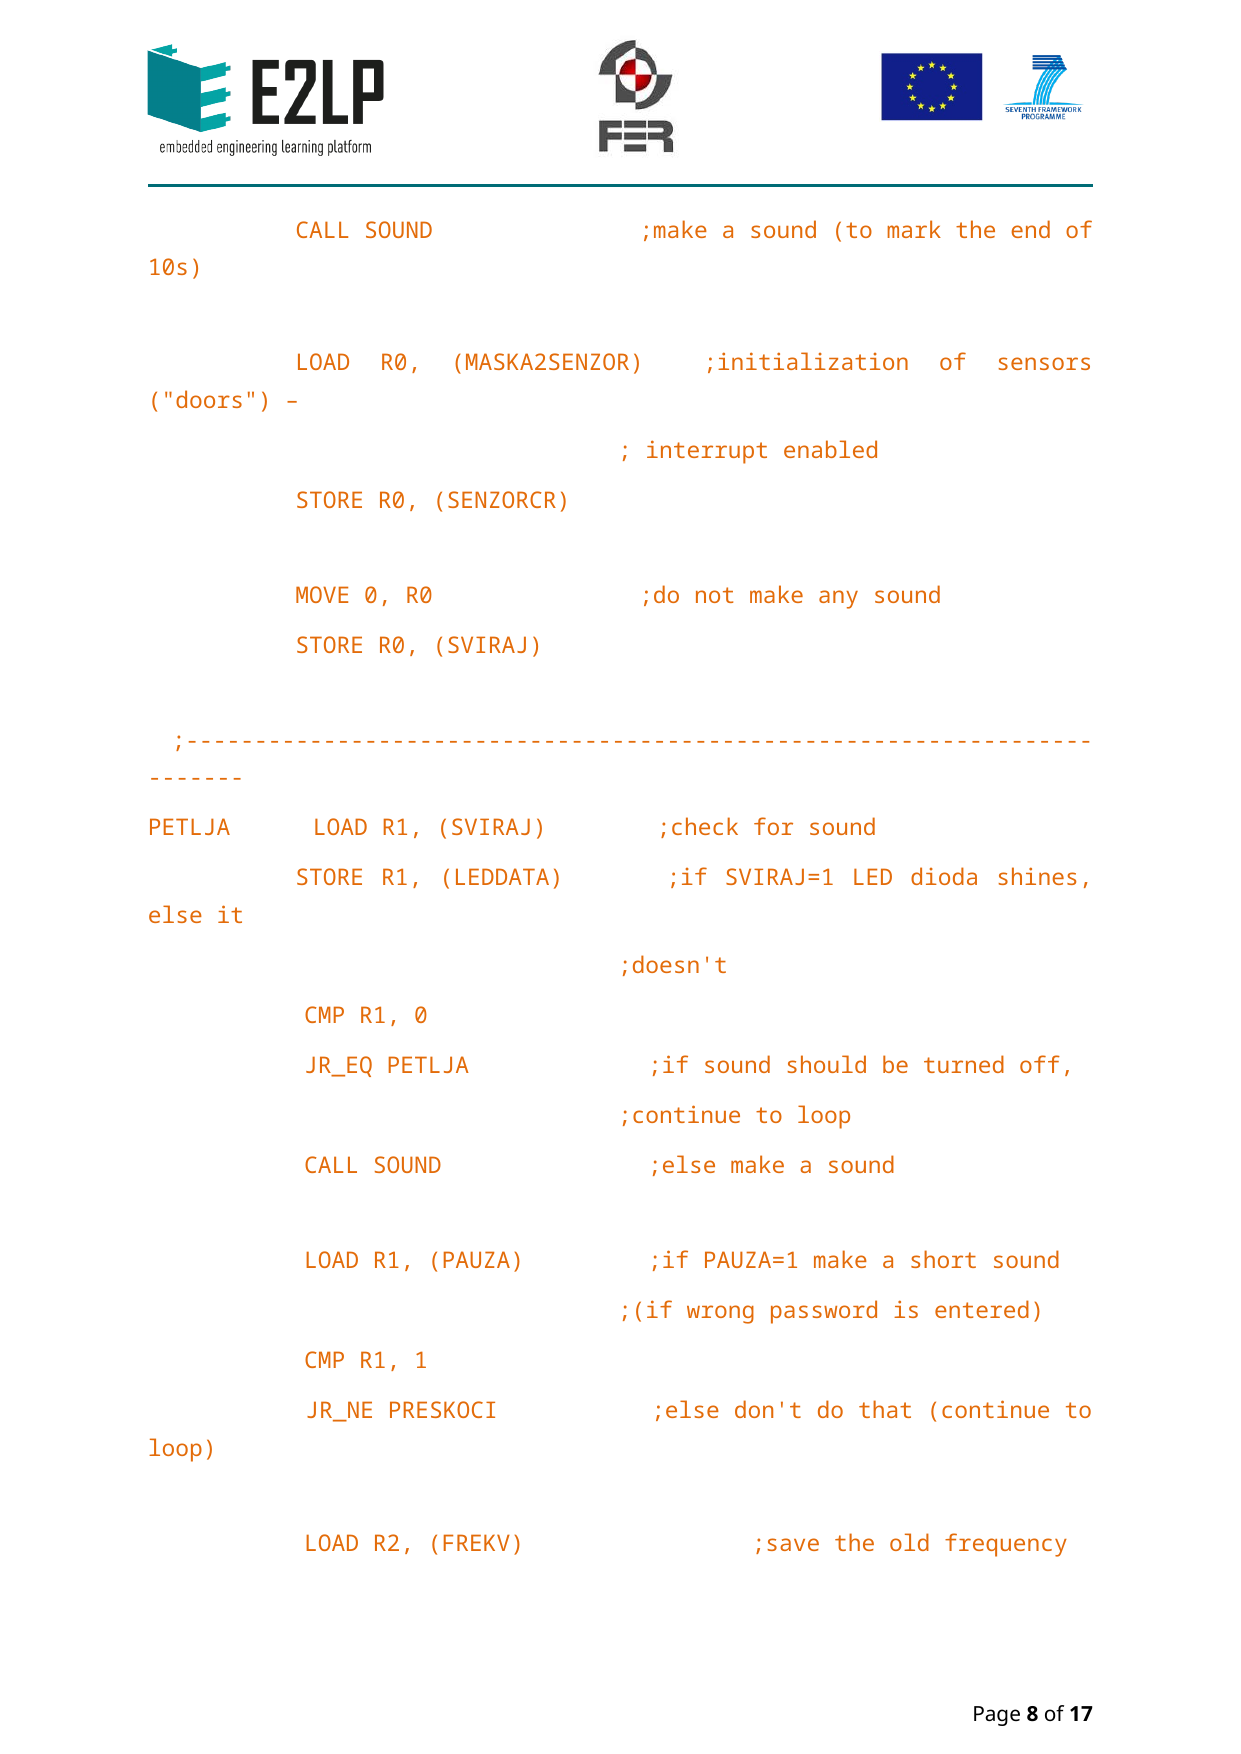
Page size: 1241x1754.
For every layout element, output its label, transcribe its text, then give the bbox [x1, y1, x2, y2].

text STORE R0, (SVIRAJ) [148, 629, 1093, 660]
text JR_EQ PETLJA ;if sound should be turned off, [148, 1049, 1093, 1080]
text STORE R1, (LEDDATA) ;if SVIRAJ=1 LED dioda shines, else it [148, 861, 1093, 930]
text JR_NE PRESKOCI ;else don't do that (continue to loop) [148, 1394, 1093, 1463]
text ; interrupt enabled [148, 434, 1093, 465]
text STORE R0, (SENZORCR) [148, 484, 1093, 515]
text CMP R1, 0 [148, 999, 1093, 1030]
text ;doesn't [148, 949, 1093, 980]
text CALL SOUND ;make a sound (to mark the end of 10s) [148, 213, 1093, 282]
text CALL SOUND ;else make a sound [148, 1149, 1093, 1180]
picture [531, 25, 741, 172]
text MOVE 0, R0 ;do not make any sound [148, 579, 1093, 610]
text PETLJA LOAD R1, (SVIRAJ) ;check for sound [148, 811, 1093, 843]
text ;------------------------------------------------------------------------- [148, 724, 1093, 793]
text ;(if wrong password is entered) [590, 1294, 1093, 1325]
text LOAD R2, (FREKV) ;save the old frequency [148, 1527, 1093, 1558]
picture [879, 51, 984, 122]
text LOAD R0, (MASKA2SENZOR) ;initialization of sensors ("doors") – [148, 346, 1093, 415]
text ;continue to loop [590, 1099, 1093, 1130]
picture [999, 51, 1087, 123]
text CMP R1, 1 [148, 1344, 1093, 1375]
text LOAD R1, (PAUZA) ;if PAUZA=1 make a short sound [148, 1244, 1093, 1275]
picture [147, 44, 384, 156]
